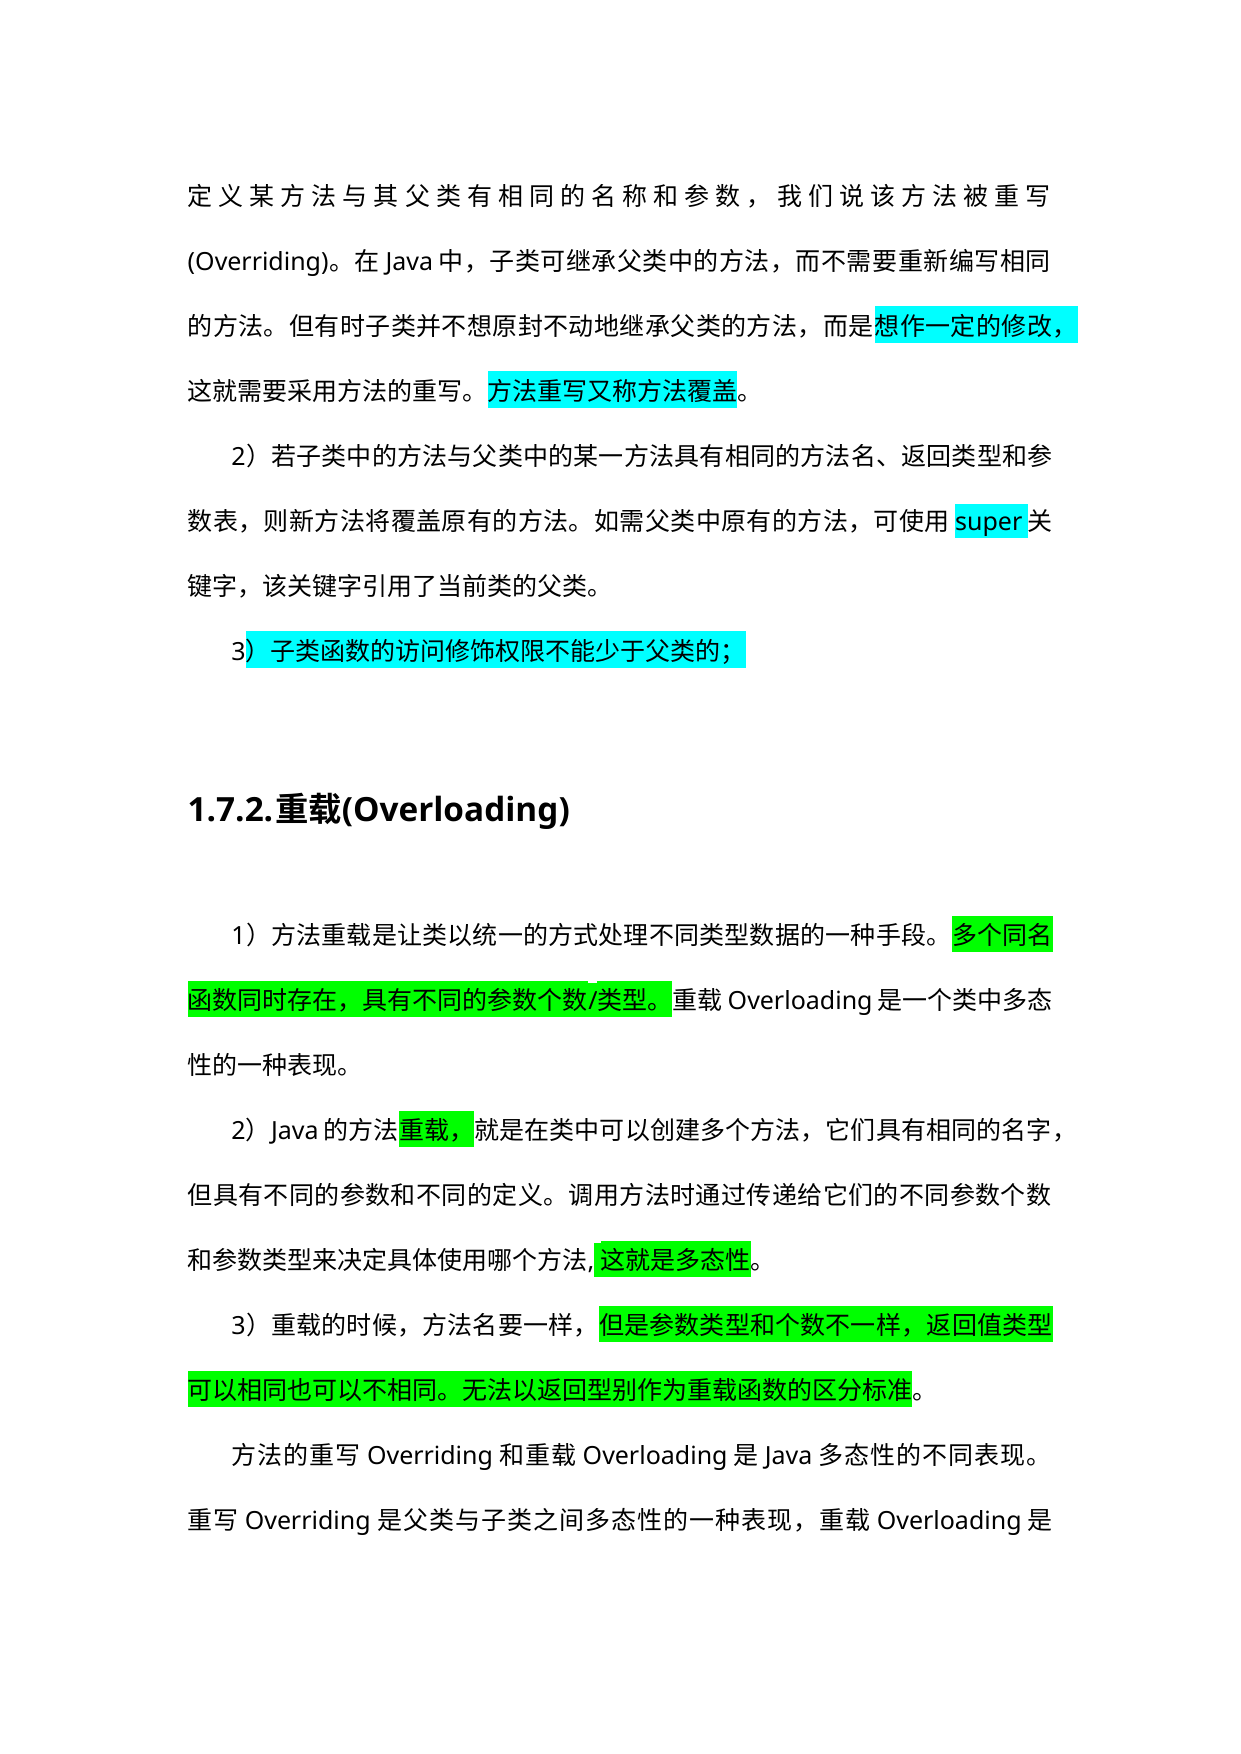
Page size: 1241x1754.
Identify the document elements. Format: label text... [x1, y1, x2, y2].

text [187, 162, 1053, 422]
text 3）重载的时候，方法名要一样，但是参数类型和个数不一样，返回值类型可以相同也可以不相同。无法以返回型别作为重载函数的区分标准。 [187, 1291, 1053, 1421]
text 3）子类函数的访问修饰权限不能少于父类的； [187, 617, 1053, 682]
text 2）若子类中的方法与父类中的某一方法具有相同的方法名、返回类型和参数表，则新方法将覆盖原有的方法。如需父类中原有的方法，可使用super关键字，该关键字引用了当前类的父类。 [187, 422, 1053, 617]
text 2）Java的方法重载，就是在类中可以创建多个方法，它们具有相同的名字，但具有不同的参数和不同的定义。调用方法时通过传递给它们的不同参数个数和参数类型来决定具体使用哪个方法, 这就是多态性。 [187, 1096, 1053, 1291]
subtitle 重载(Overloading) [187, 774, 1053, 839]
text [187, 1421, 1053, 1551]
text 1）方法重载是让类以统一的方式处理不同类型数据的一种手段。多个同名函数同时存在，具有不同的参数个数/类型。重载Overloading是一个类中多态性的一种表现。 [187, 901, 1053, 1096]
